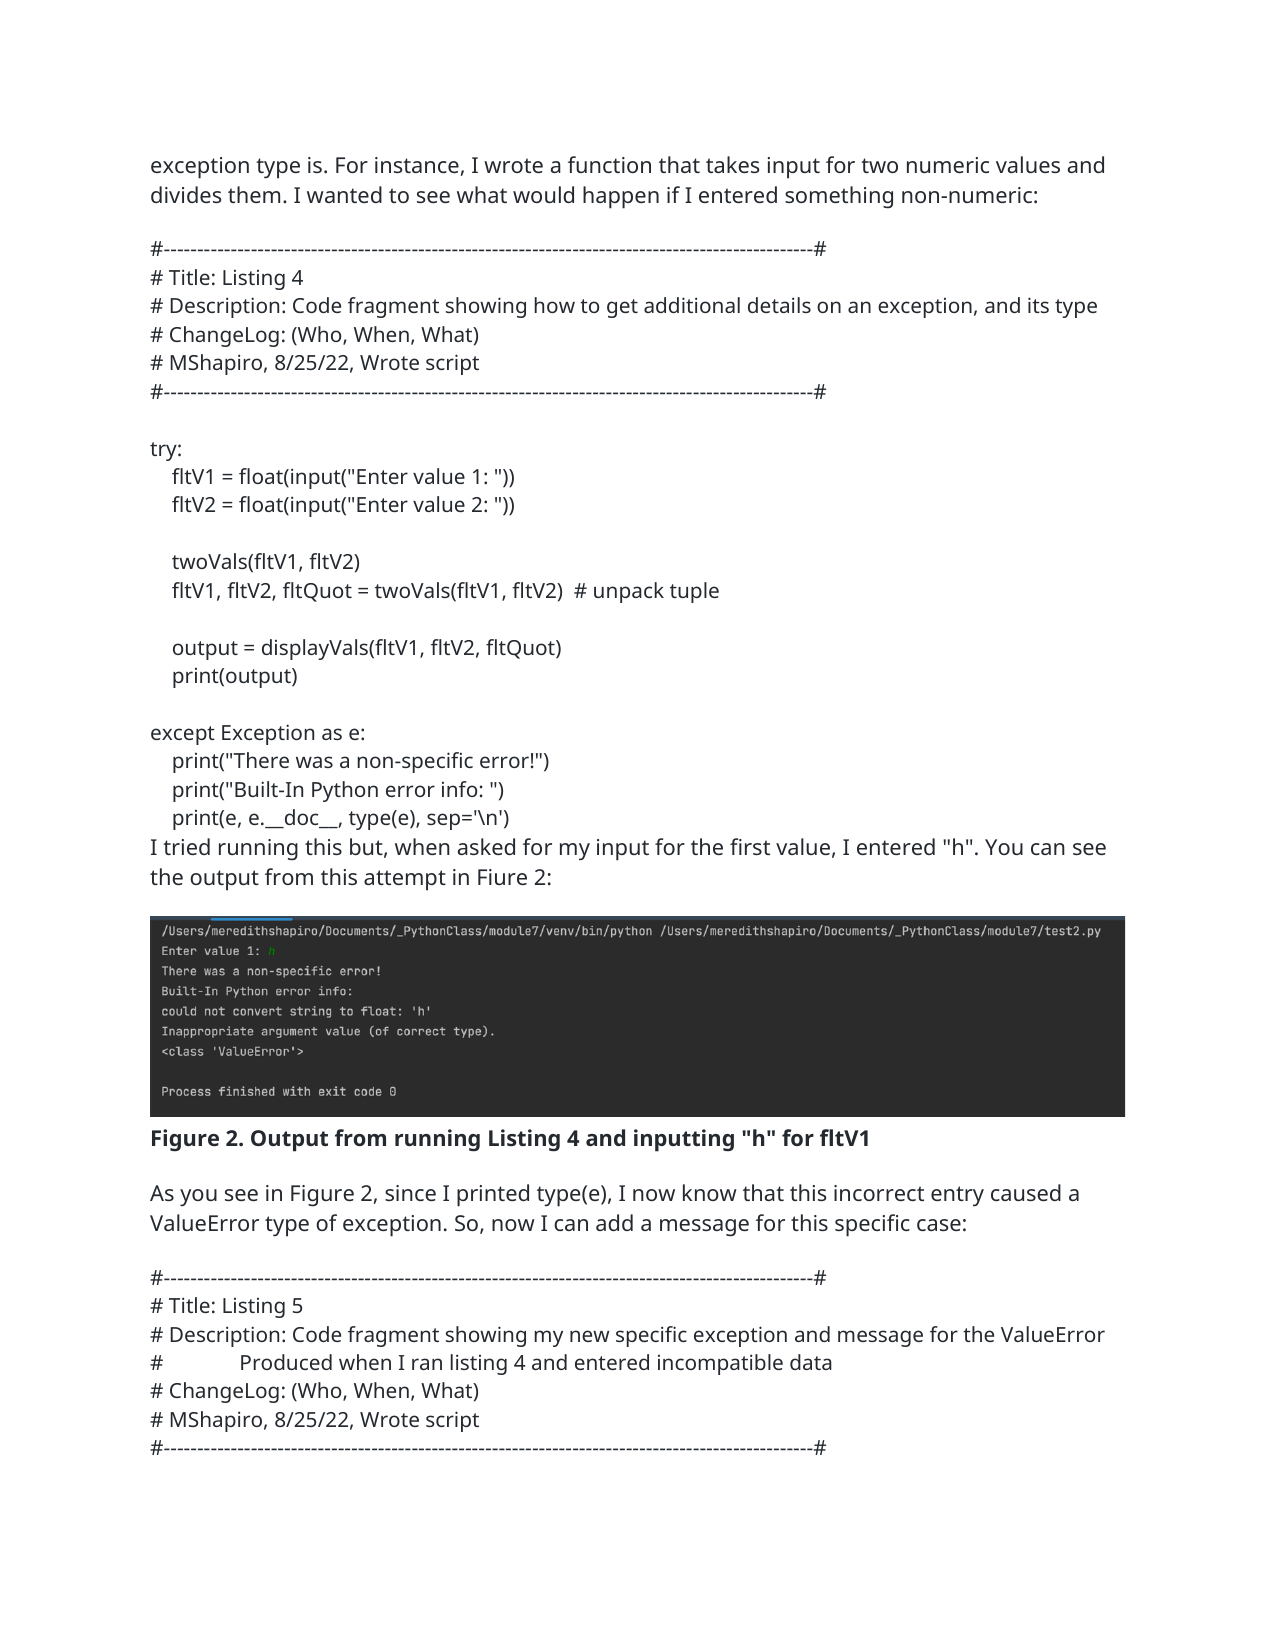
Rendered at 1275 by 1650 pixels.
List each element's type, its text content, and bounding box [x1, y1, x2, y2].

text #-------------------------------------------------------------------------------------------------# [150, 1263, 1125, 1291]
text fltV1, fltV2, fltQuot = twoVals(fltV1, fltV2) # unpack tuple [150, 576, 1125, 604]
text # Title: Listing 5 [150, 1291, 1125, 1320]
text I tried running this but, when asked for my input for the first value, I entered "h". You can see the output from this attempt in Fiure 2: [150, 832, 1125, 891]
text # MShapiro, 8/25/22, Wrote script [150, 1405, 1125, 1433]
text # ChangeLog: (Who, When, What) [150, 320, 1125, 348]
text #-------------------------------------------------------------------------------------------------# [150, 377, 1125, 405]
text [150, 150, 1125, 209]
text fltV2 = float(input("Enter value 2: ")) [150, 491, 1125, 519]
text print("Built-In Python error info: ") [150, 775, 1125, 803]
text Figure 2. Output from running Listing 4 and inputting "h" for fltV1 [150, 1117, 1125, 1153]
text # Description: Code fragment showing my new specific exception and message for the ValueError [150, 1320, 1125, 1348]
text print(output) [150, 661, 1125, 689]
text #-------------------------------------------------------------------------------------------------# [150, 1433, 1125, 1462]
text print("There was a non-specific error!") [150, 746, 1125, 775]
text # Description: Code fragment showing how to get additional details on an exception, and its type [150, 291, 1125, 320]
text # Title: Listing 4 [150, 263, 1125, 291]
text # ChangeLog: (Who, When, What) [150, 1377, 1125, 1405]
text #-------------------------------------------------------------------------------------------------# [150, 234, 1125, 263]
text output = displayVals(fltV1, fltV2, fltQuot) [150, 633, 1125, 661]
picture [150, 916, 1125, 1117]
text twoVals(fltV1, fltV2) [150, 547, 1125, 576]
text As you see in Figure 2, since I printed type(e), I now know that this incorrect entry caused a ValueError type of exception. So, now I can add a message for this specific case: [150, 1178, 1125, 1238]
text print(e, e.__doc__, type(e), sep='\n') [150, 803, 1125, 832]
text # Produced when I ran listing 4 and entered incompatible data [150, 1348, 1125, 1377]
text fltV1 = float(input("Enter value 1: ")) [150, 462, 1125, 491]
text # MShapiro, 8/25/22, Wrote script [150, 348, 1125, 377]
text except Exception as e: [150, 718, 1125, 746]
text try: [150, 434, 1125, 462]
